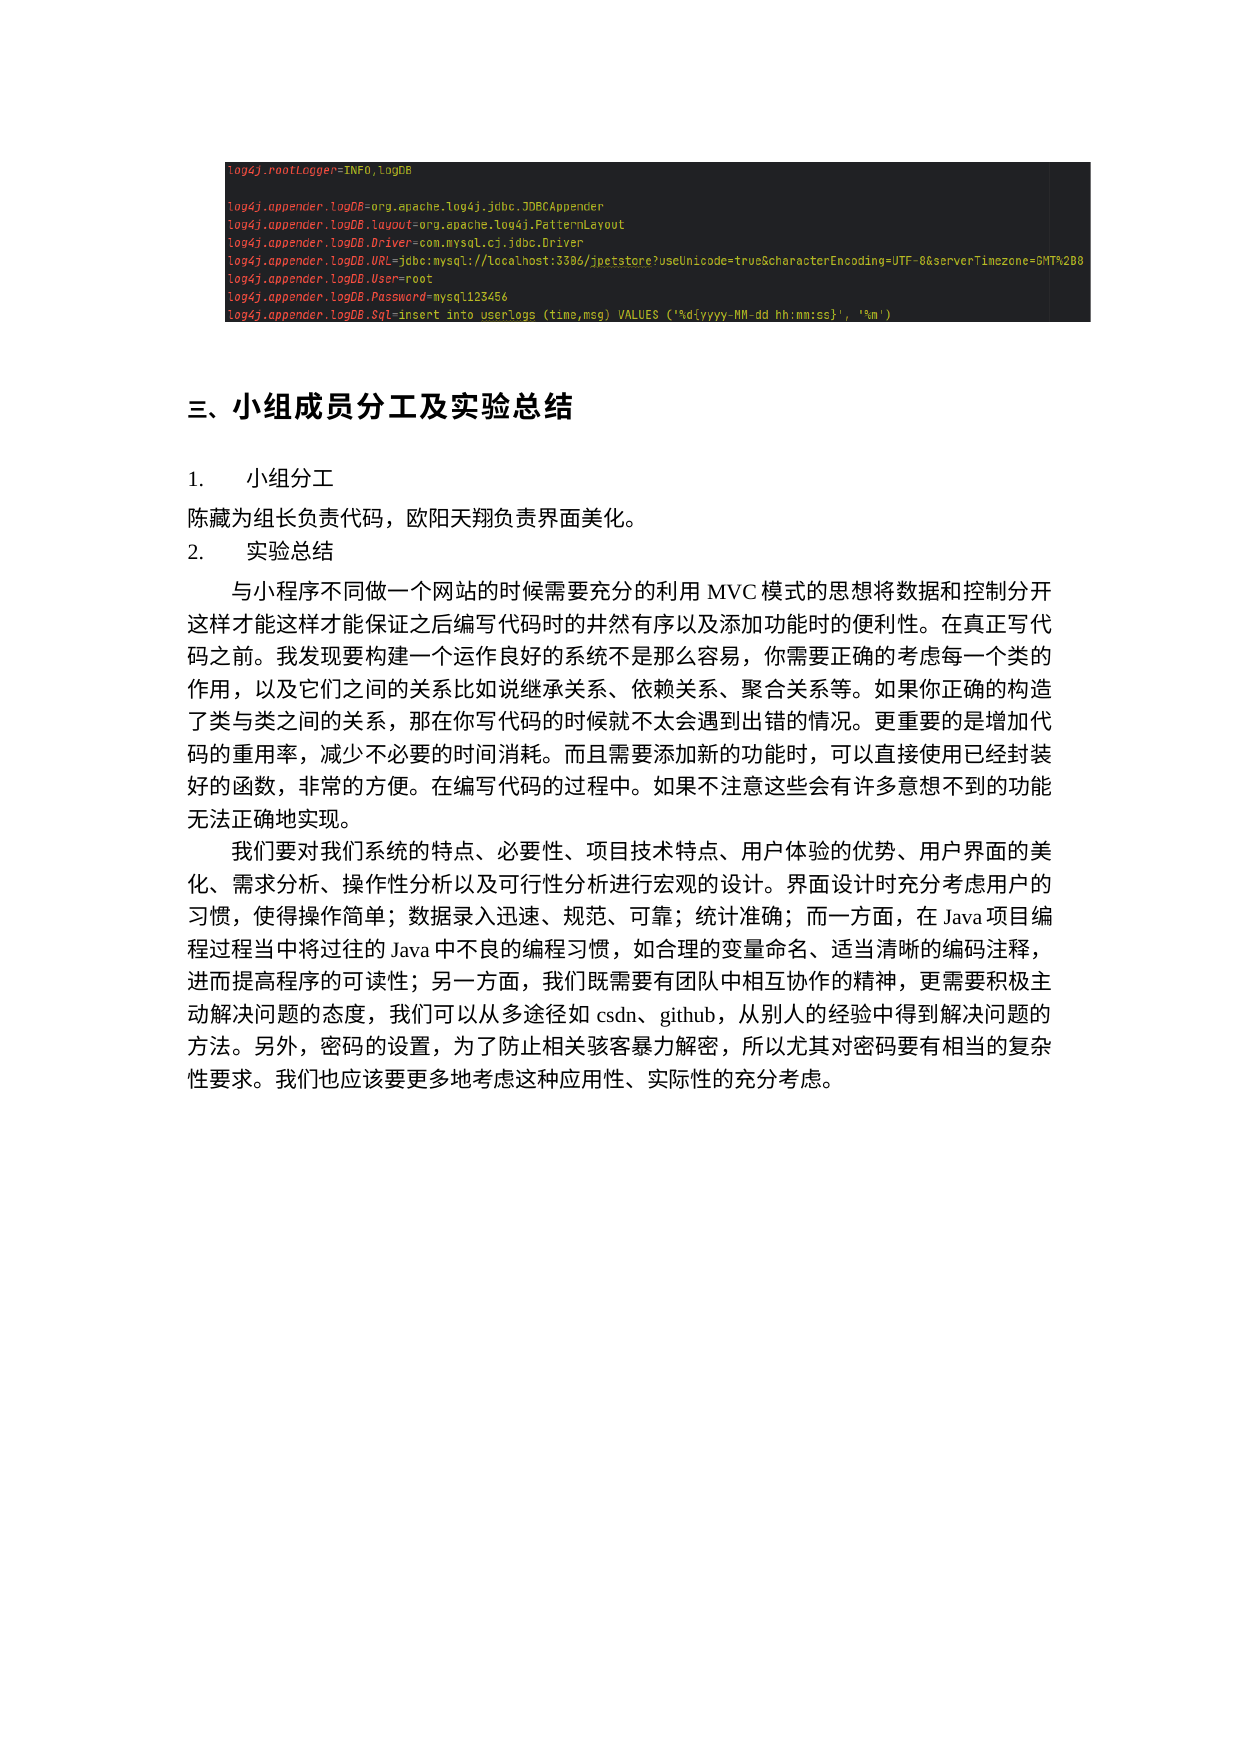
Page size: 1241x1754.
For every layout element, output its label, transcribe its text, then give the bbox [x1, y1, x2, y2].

text 我们要对我们系统的特点、必要性、项目技术特点、用户体验的优势、用户界面的美化、需求分析、操作性分析以及可行性分析进行宏观的设计。界面设计时充分考虑用户的习惯，使得操作简单；数据录入迅速、规范、可靠；统计准确；而一方面，在Java项目编程过程当中将过往的Java中不良的编程习惯，如合理的变量命名、适当清晰的编码注释，进而提高程序的可读性；另一方面，我们既需要有团队中相互协作的精神，更需要积极主动解决问题的态度，我们可以从多途径如csdn、github，从别人的经验中得到解决问题的方法。另外，密码的设置，为了防止相关骇客暴力解密，所以尤其对密码要有相当的复杂性要求。我们也应该要更多地考虑这种应用性、实际性的充分考虑。 [187, 834, 1053, 1094]
list 小组分工 [187, 460, 1053, 493]
subtitle 小组成员分工及实验总结 [187, 372, 1053, 437]
text 陈藏为组长负责代码，欧阳天翔负责界面美化。 [187, 501, 1053, 533]
text 与小程序不同做一个网站的时候需要充分的利用MVC模式的思想将数据和控制分开这样才能这样才能保证之后编写代码时的井然有序以及添加功能时的便利性。在真正写代码之前。我发现要构建一个运作良好的系统不是那么容易，你需要正确的考虑每一个类的作用，以及它们之间的关系比如说继承关系、依赖关系、聚合关系等。如果你正确的构造了类与类之间的关系，那在你写代码的时候就不太会遇到出错的情况。更重要的是增加代码的重用率，减少不必要的时间消耗。而且需要添加新的功能时，可以直接使用已经封装好的函数，非常的方便。在编写代码的过程中。如果不注意这些会有许多意想不到的功能无法正确地实现。 [187, 574, 1053, 834]
list 实验总结 [187, 533, 1053, 566]
picture [225, 162, 1091, 322]
